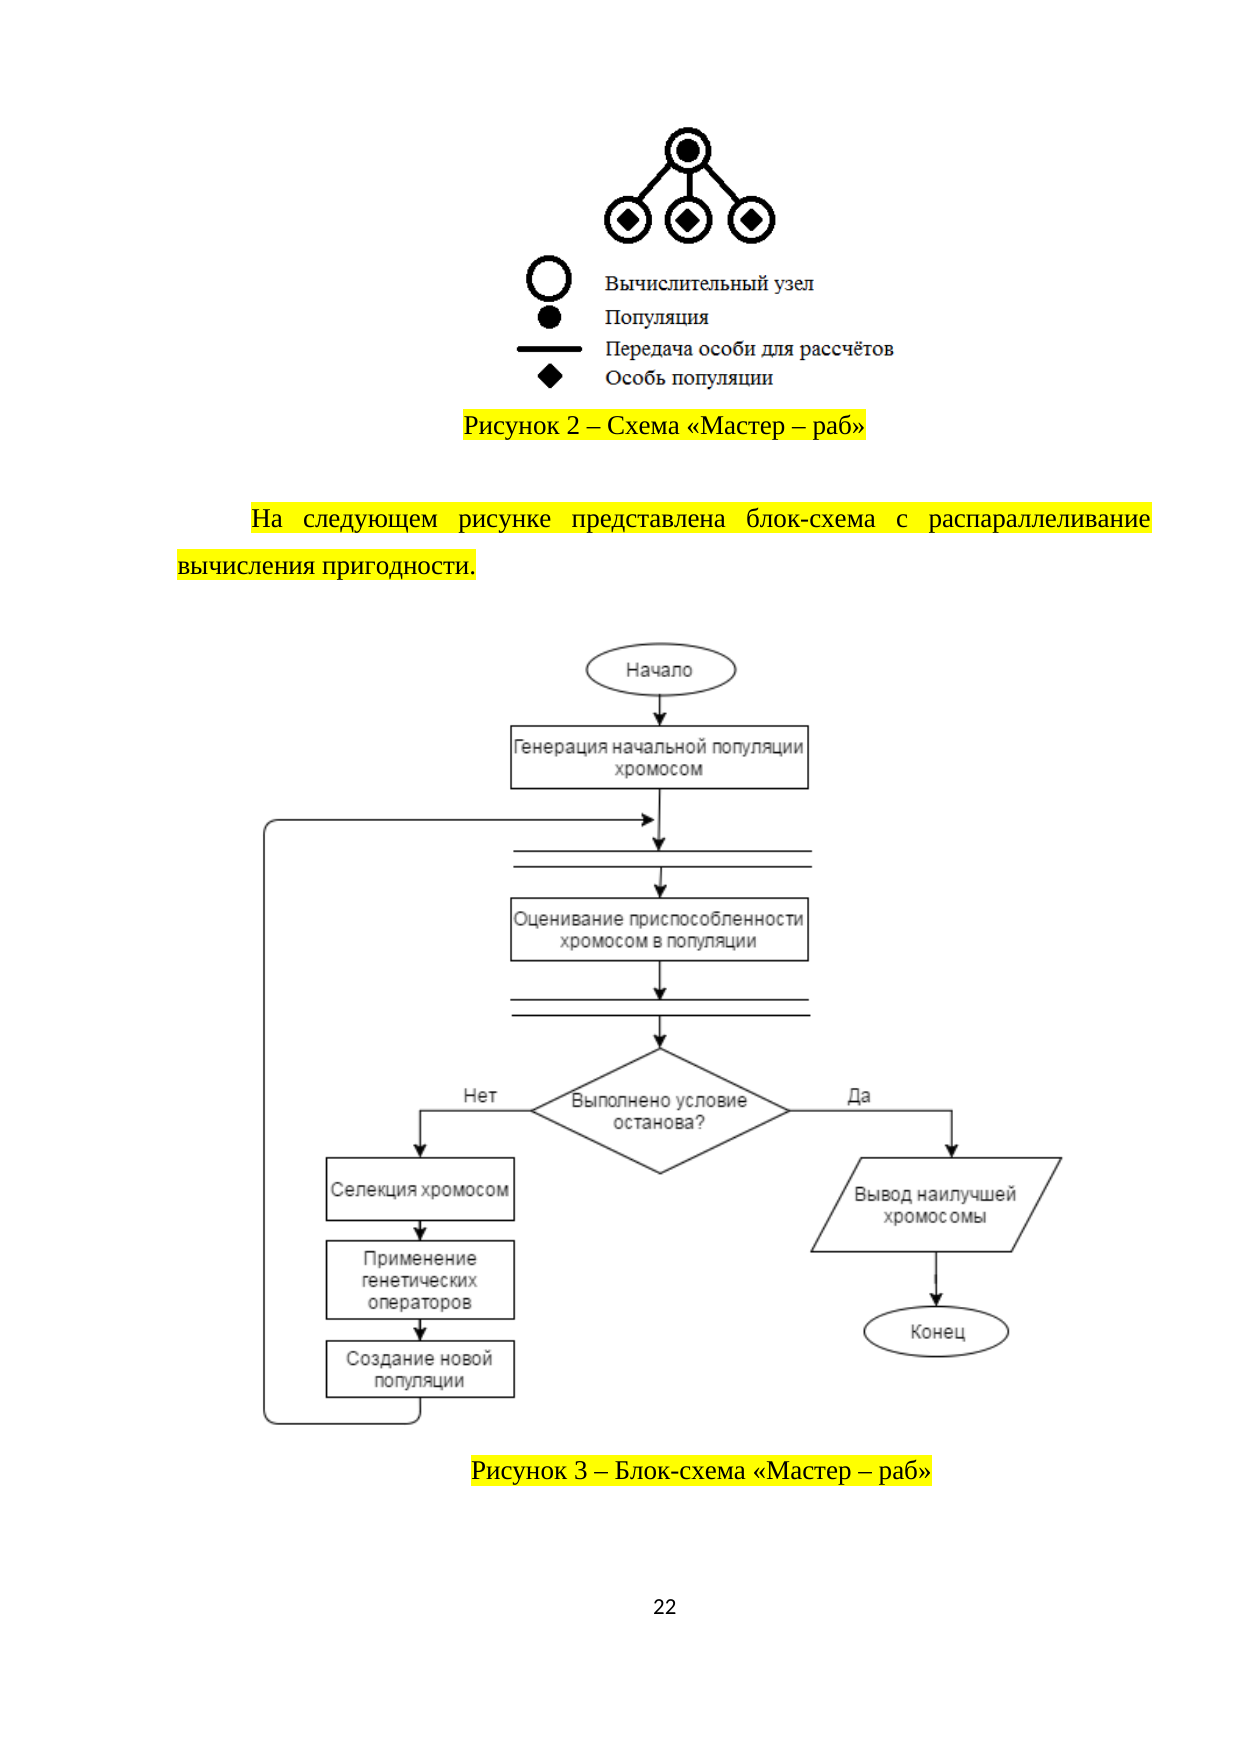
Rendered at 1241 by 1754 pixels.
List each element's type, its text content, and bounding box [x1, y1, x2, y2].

text На следующем рисунке представлена блок-схема с распараллеливание вычисления пригодности. [177, 502, 1152, 580]
text Рисунок 3 – Блок-схема «Мастер – раб» [177, 1454, 1152, 1486]
picture [503, 118, 899, 394]
